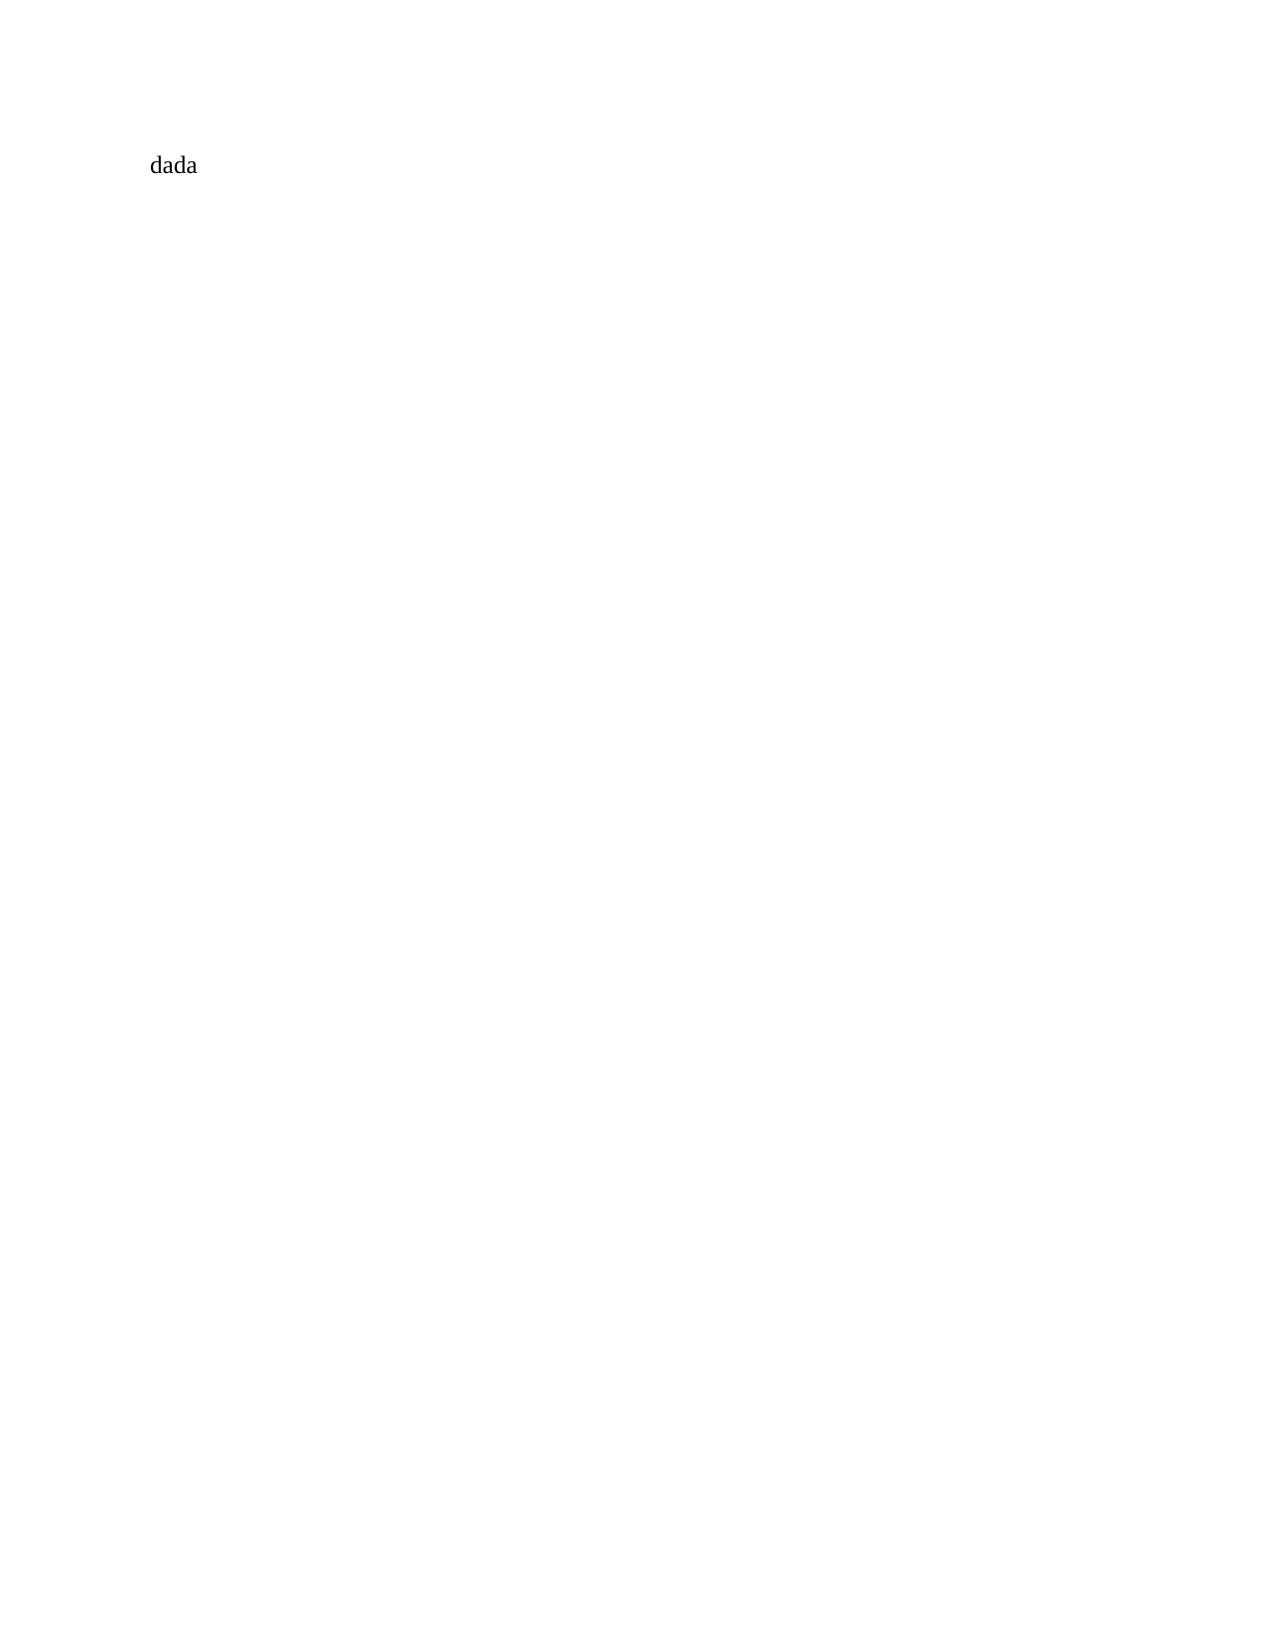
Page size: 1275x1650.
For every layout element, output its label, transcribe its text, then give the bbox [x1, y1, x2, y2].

text dada [150, 150, 1125, 179]
